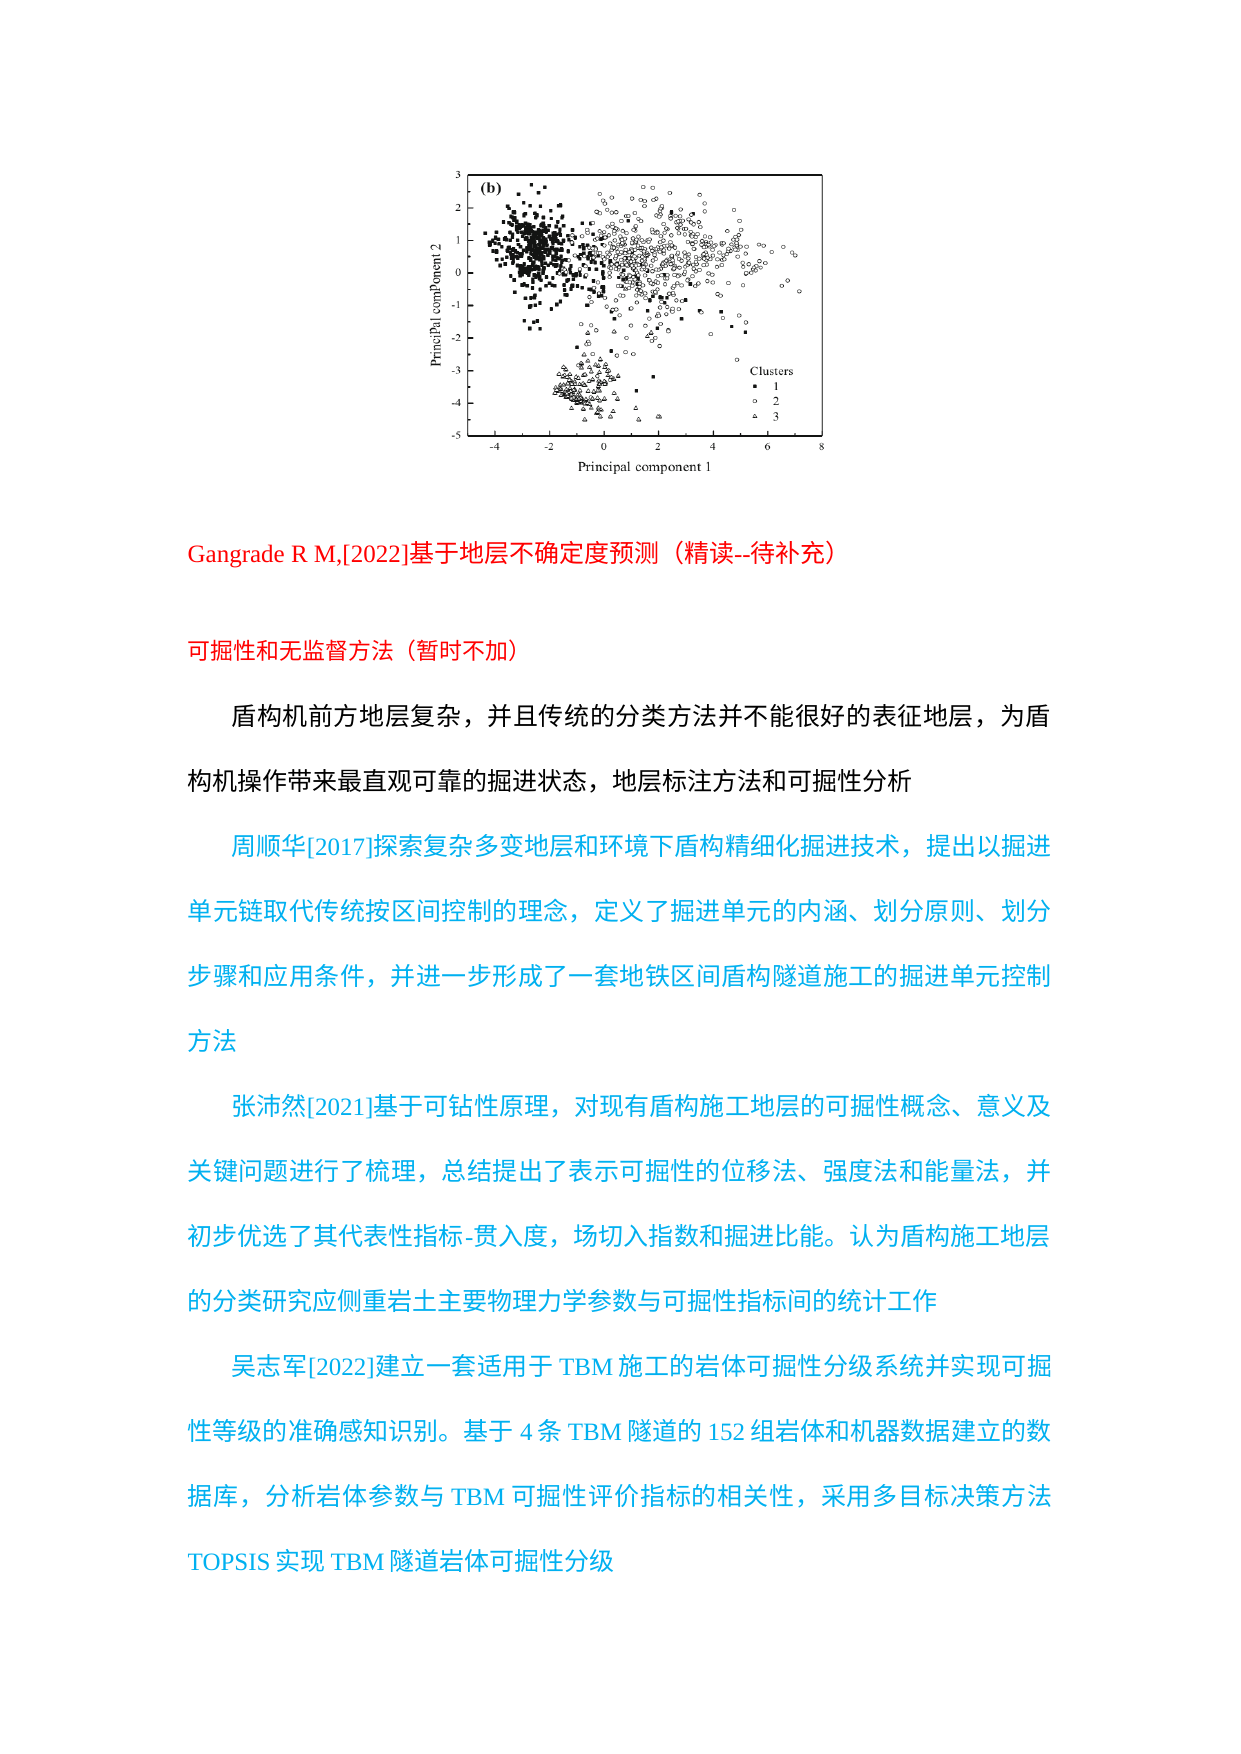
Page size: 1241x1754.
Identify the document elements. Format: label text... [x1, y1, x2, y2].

text Gangrade R M,[2022]基于地层不确定度预测（精读--待补充） [187, 519, 1053, 584]
text 吴志军[2022]建立一套适用于TBM施工的岩体可掘性分级系统并实现可掘性等级的准确感知识别。基于4条TBM隧道的152组岩体和机器数据建立的数据库，分析岩体参数与TBM可掘性评价指标的相关性，采用多目标决策方法TOPSIS实现TBM隧道岩体可掘性分级 [187, 1332, 1053, 1592]
text 盾构机前方地层复杂，并且传统的分类方法并不能很好的表征地层，为盾构机操作带来最直观可靠的掘进状态，地层标注方法和可掘性分析 [187, 682, 1053, 812]
text 张沛然[2021]基于可钻性原理，对现有盾构施工地层的可掘性概念、意义及关键问题进行了梳理，总结提出了表示可掘性的位移法、强度法和能量法，并初步优选了其代表性指标-贯入度，场切入指数和掘进比能。认为盾构施工地层的分类研究应侧重岩土主要物理力学参数与可掘性指标间的统计工作 [187, 1072, 1053, 1332]
picture [426, 162, 858, 479]
text 可掘性和无监督方法（暂时不加） [187, 617, 1053, 682]
text 周顺华[2017]探索复杂多变地层和环境下盾构精细化掘进技术，提出以掘进单元链取代传统按区间控制的理念，定义了掘进单元的内涵、划分原则、划分步骤和应用条件，并进一步形成了一套地铁区间盾构隧道施工的掘进单元控制方法 [187, 812, 1053, 1072]
